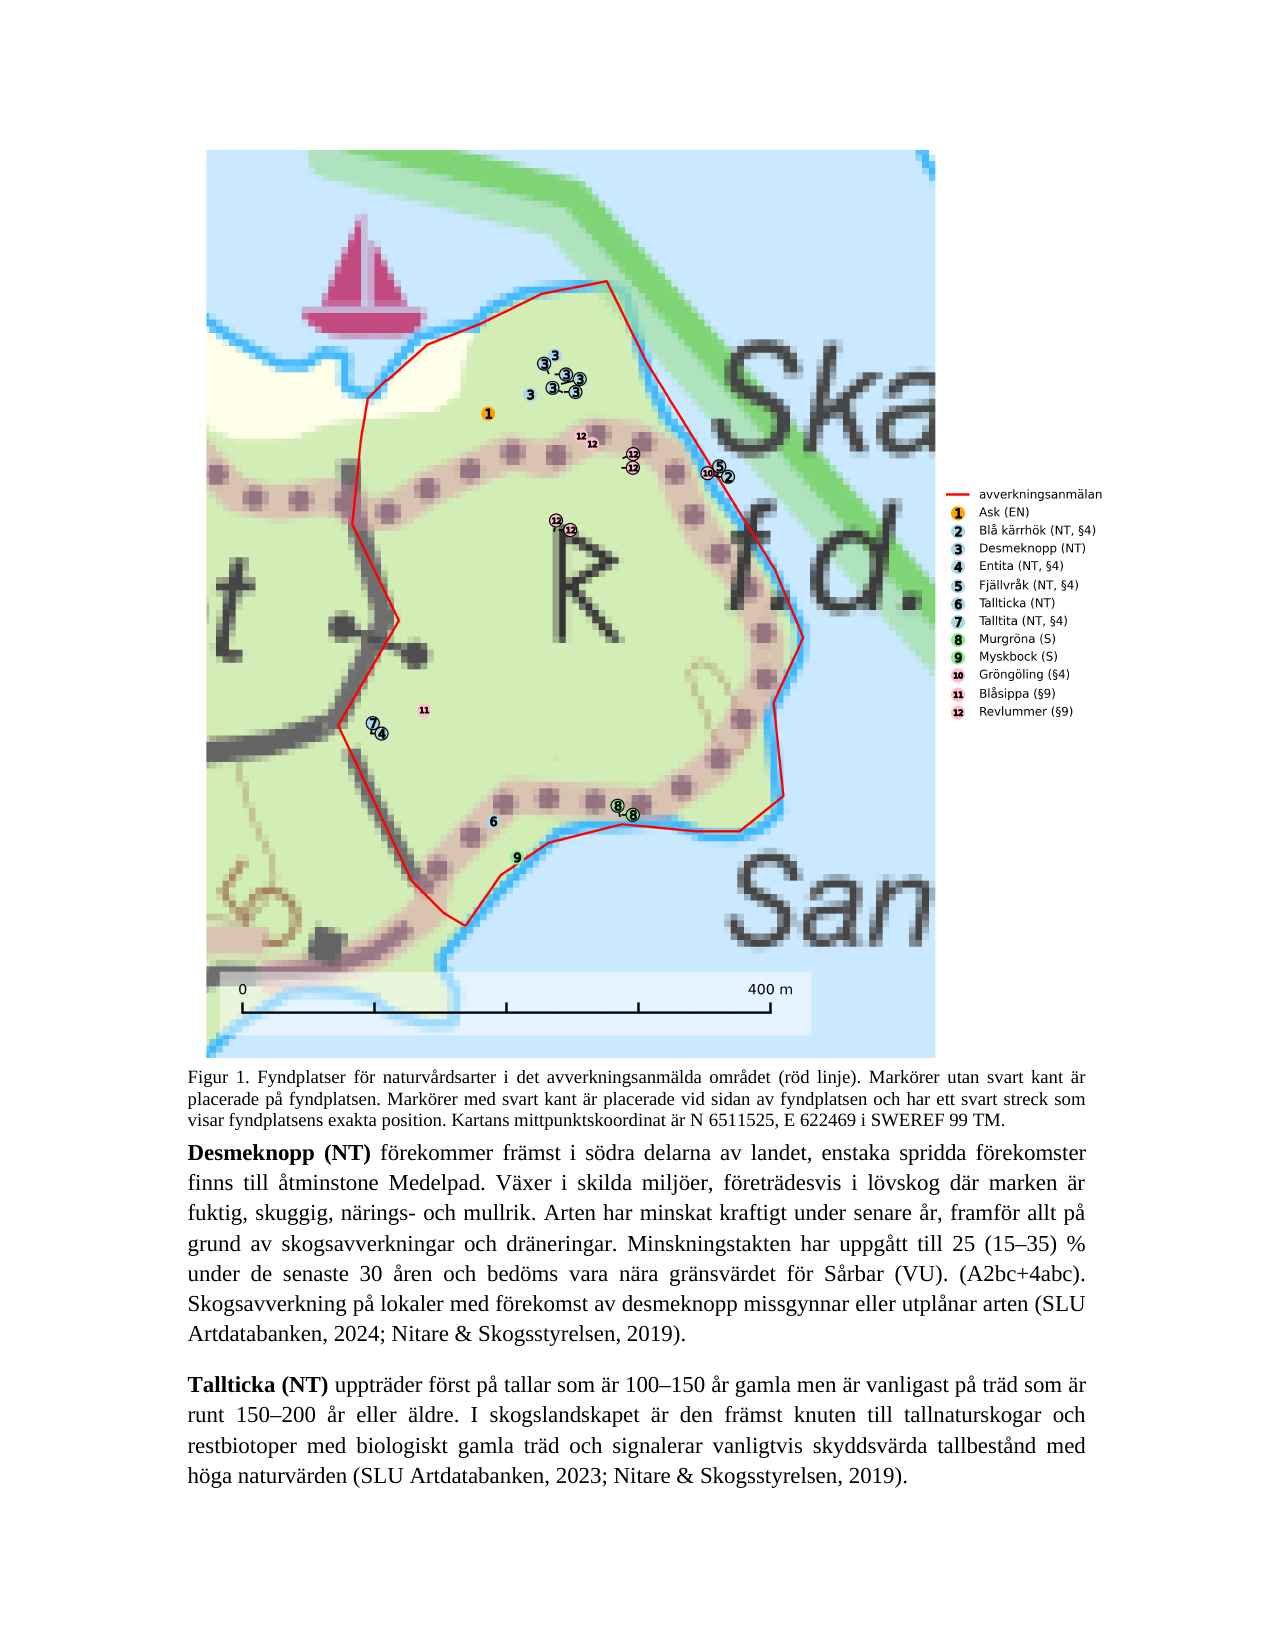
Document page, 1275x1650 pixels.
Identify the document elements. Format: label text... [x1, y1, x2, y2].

text Figur 1. Fyndplatser för naturvårdsarter i det avverkningsanmälda området (röd linje). Markörer utan svart kant är placerade på fyndplatsen. Markörer med svart kant är placerade vid sidan av fyndplatsen och har ett svart streck som visar fyndplatsens exakta position. Kartans mittpunktskoordinat är N 6511525, E 622469 i SWEREF 99 TM. [187, 1066, 1087, 1131]
picture [206, 150, 1107, 1058]
text Tallticka (NT) uppträder först på tallar som är 100–150 år gamla men är vanligast på träd som är runt 150–200 år eller äldre. I skogslandskapet är den främst knuten till tallnaturskogar och restbiotoper med biologiskt gamla träd och signalerar vanligtvis skyddsvärda tallbestånd med höga naturvärden (SLU Artdatabanken, 2023; Nitare & Skogsstyrelsen, 2019). [187, 1371, 1087, 1488]
text Desmeknopp (NT) förekommer främst i södra delarna av landet, enstaka spridda förekomster finns till åtminstone Medelpad. Växer i skilda miljöer, företrädesvis i lövskog där marken är fuktig, skuggig, närings- och mullrik. Arten har minskat kraftigt under senare år, framför allt på grund av skogsavverkningar och dräneringar. Minskningstakten har uppgått till 25 (15–35) % under de senaste 30 åren och bedöms vara nära gränsvärdet för Sårbar (VU). (A2bc+4abc). Skogsavverkning på lokaler med förekomst av desmeknopp missgynnar eller utplånar arten (SLU Artdatabanken, 2024; Nitare & Skogsstyrelsen, 2019). [187, 1139, 1087, 1347]
